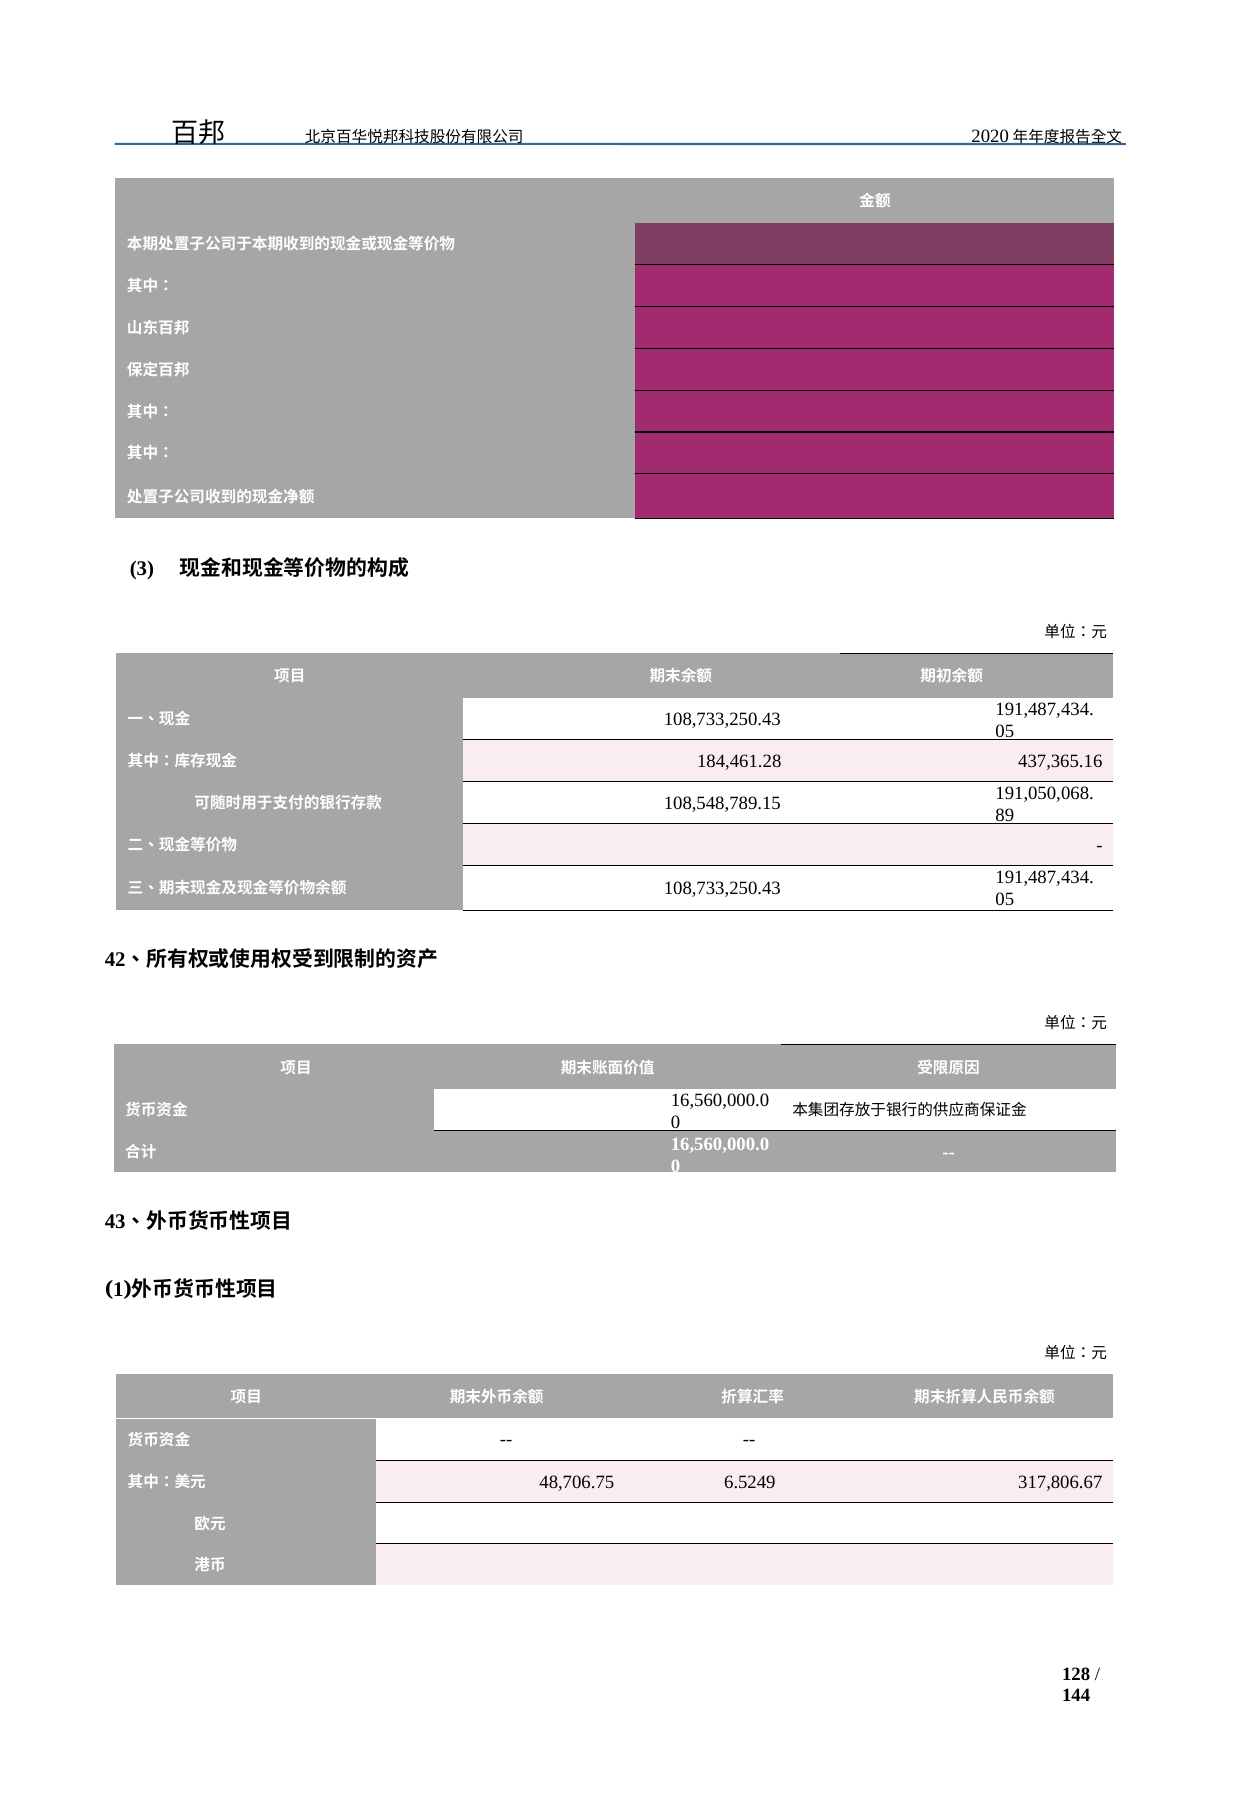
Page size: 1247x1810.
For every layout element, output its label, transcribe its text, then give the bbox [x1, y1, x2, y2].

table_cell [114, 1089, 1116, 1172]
text 单位：元 [1044, 1012, 1125, 1033]
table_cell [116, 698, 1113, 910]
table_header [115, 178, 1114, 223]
text (1)外币货币性项目 [104, 1274, 1125, 1302]
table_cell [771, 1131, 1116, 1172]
text 42、所有权或使用权受到限制的资产 [104, 944, 1125, 973]
text 单位：元 [1044, 1342, 1125, 1363]
text 单位：元 [1044, 621, 1125, 642]
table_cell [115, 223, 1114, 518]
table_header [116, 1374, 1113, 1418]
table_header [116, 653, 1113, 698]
text 43、外币货币性项目 [104, 1206, 1125, 1234]
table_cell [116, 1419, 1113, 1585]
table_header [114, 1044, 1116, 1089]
list 现金和现金等价物的构成 [104, 553, 1125, 581]
